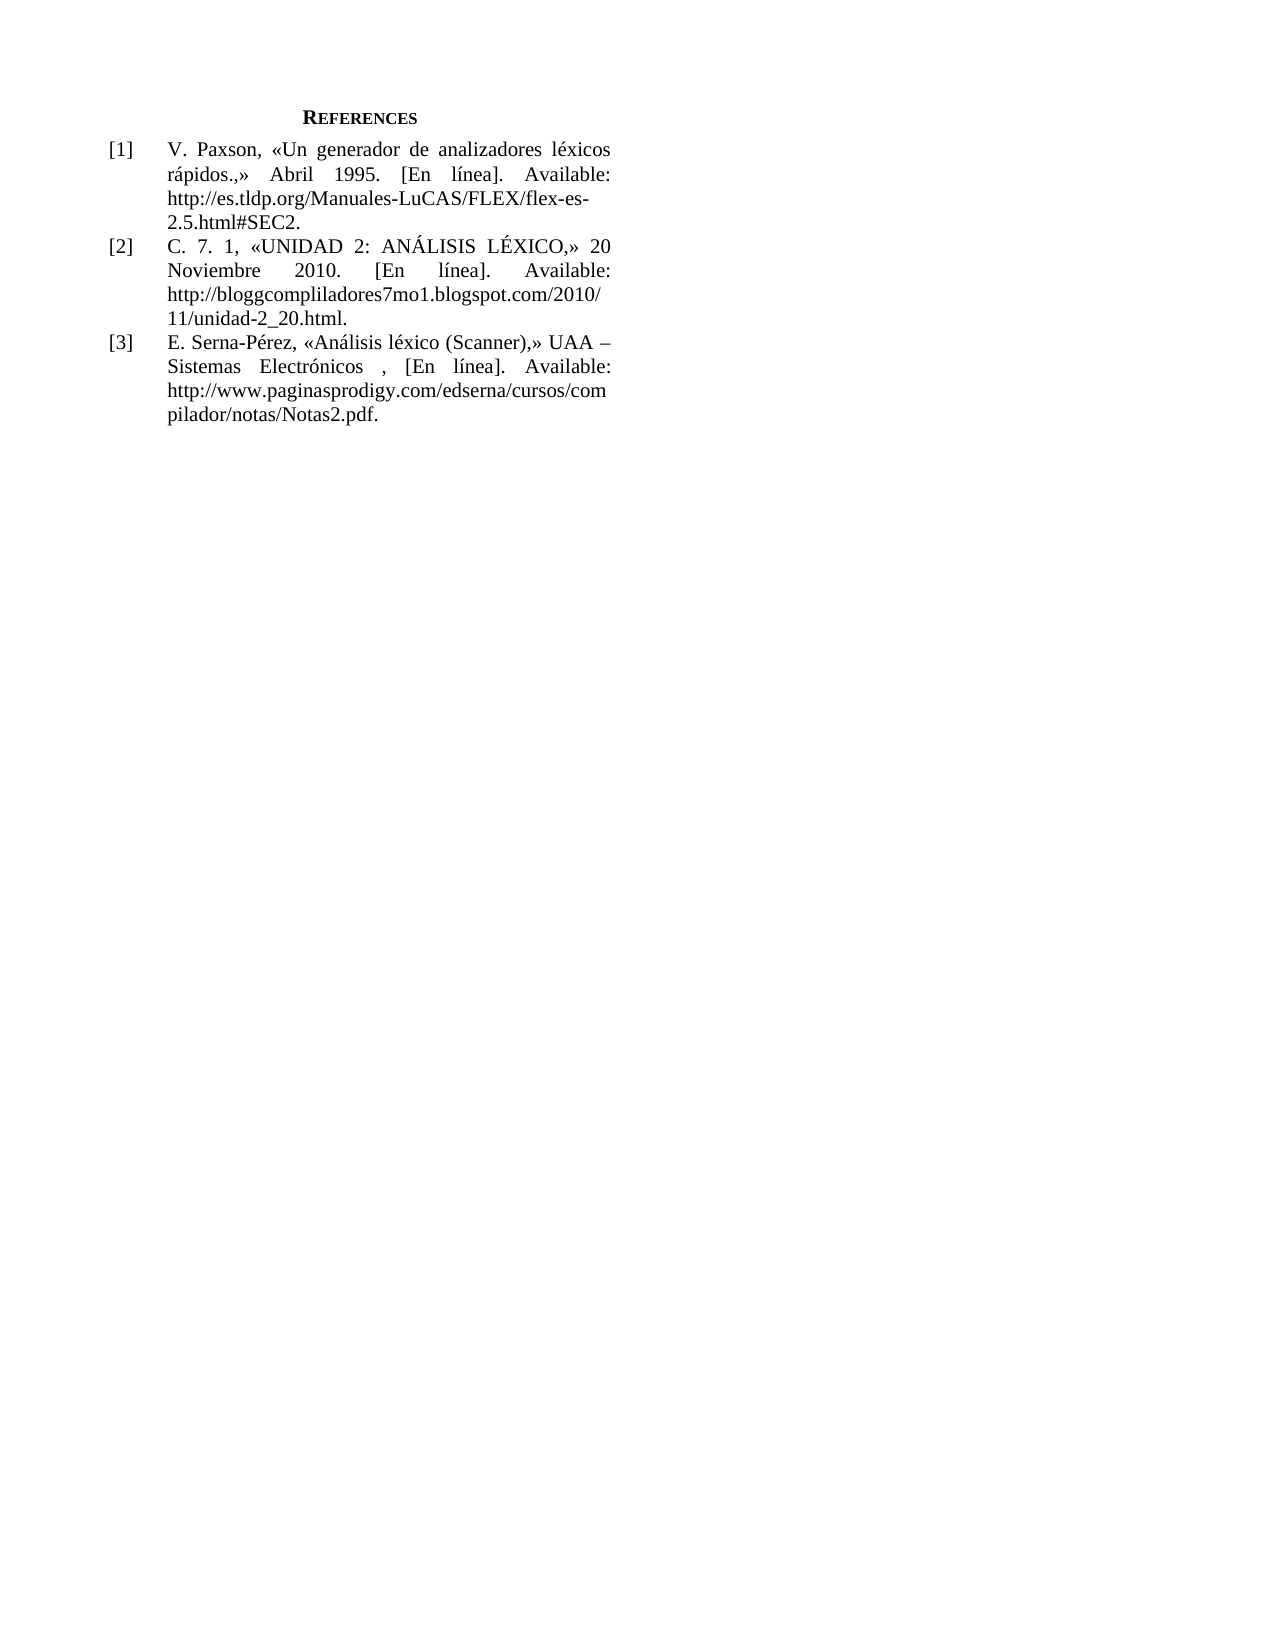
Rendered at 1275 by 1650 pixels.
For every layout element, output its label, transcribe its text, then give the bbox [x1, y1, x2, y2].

table_cell [2] [98, 234, 156, 330]
table_cell E. Serna-Pérez, «Análisis léxico (Scanner),» UAA – Sistemas Electrónicos , [En línea]. Available: http://www.paginasprodigy.com/edserna/cursos/compilador/notas/Notas2.pdf. [156, 330, 622, 426]
table_cell [3] [98, 330, 156, 426]
text References [97, 105, 622, 129]
table_header V. Paxson, «Un generador de analizadores léxicos rápidos.,» Abril 1995. [En línea]. Available: http://es.tldp.org/Manuales-LuCAS/FLEX/flex-es-2.5.html#SEC2. [156, 138, 622, 234]
table_cell C. 7. 1, «UNIDAD 2: ANÁLISIS LÉXICO,» 20 Noviembre 2010. [En línea]. Available: http://bloggcompliladores7mo1.blogspot.com/2010/11/unidad-2_20.html. [156, 234, 622, 330]
table_header [1] [98, 138, 156, 234]
